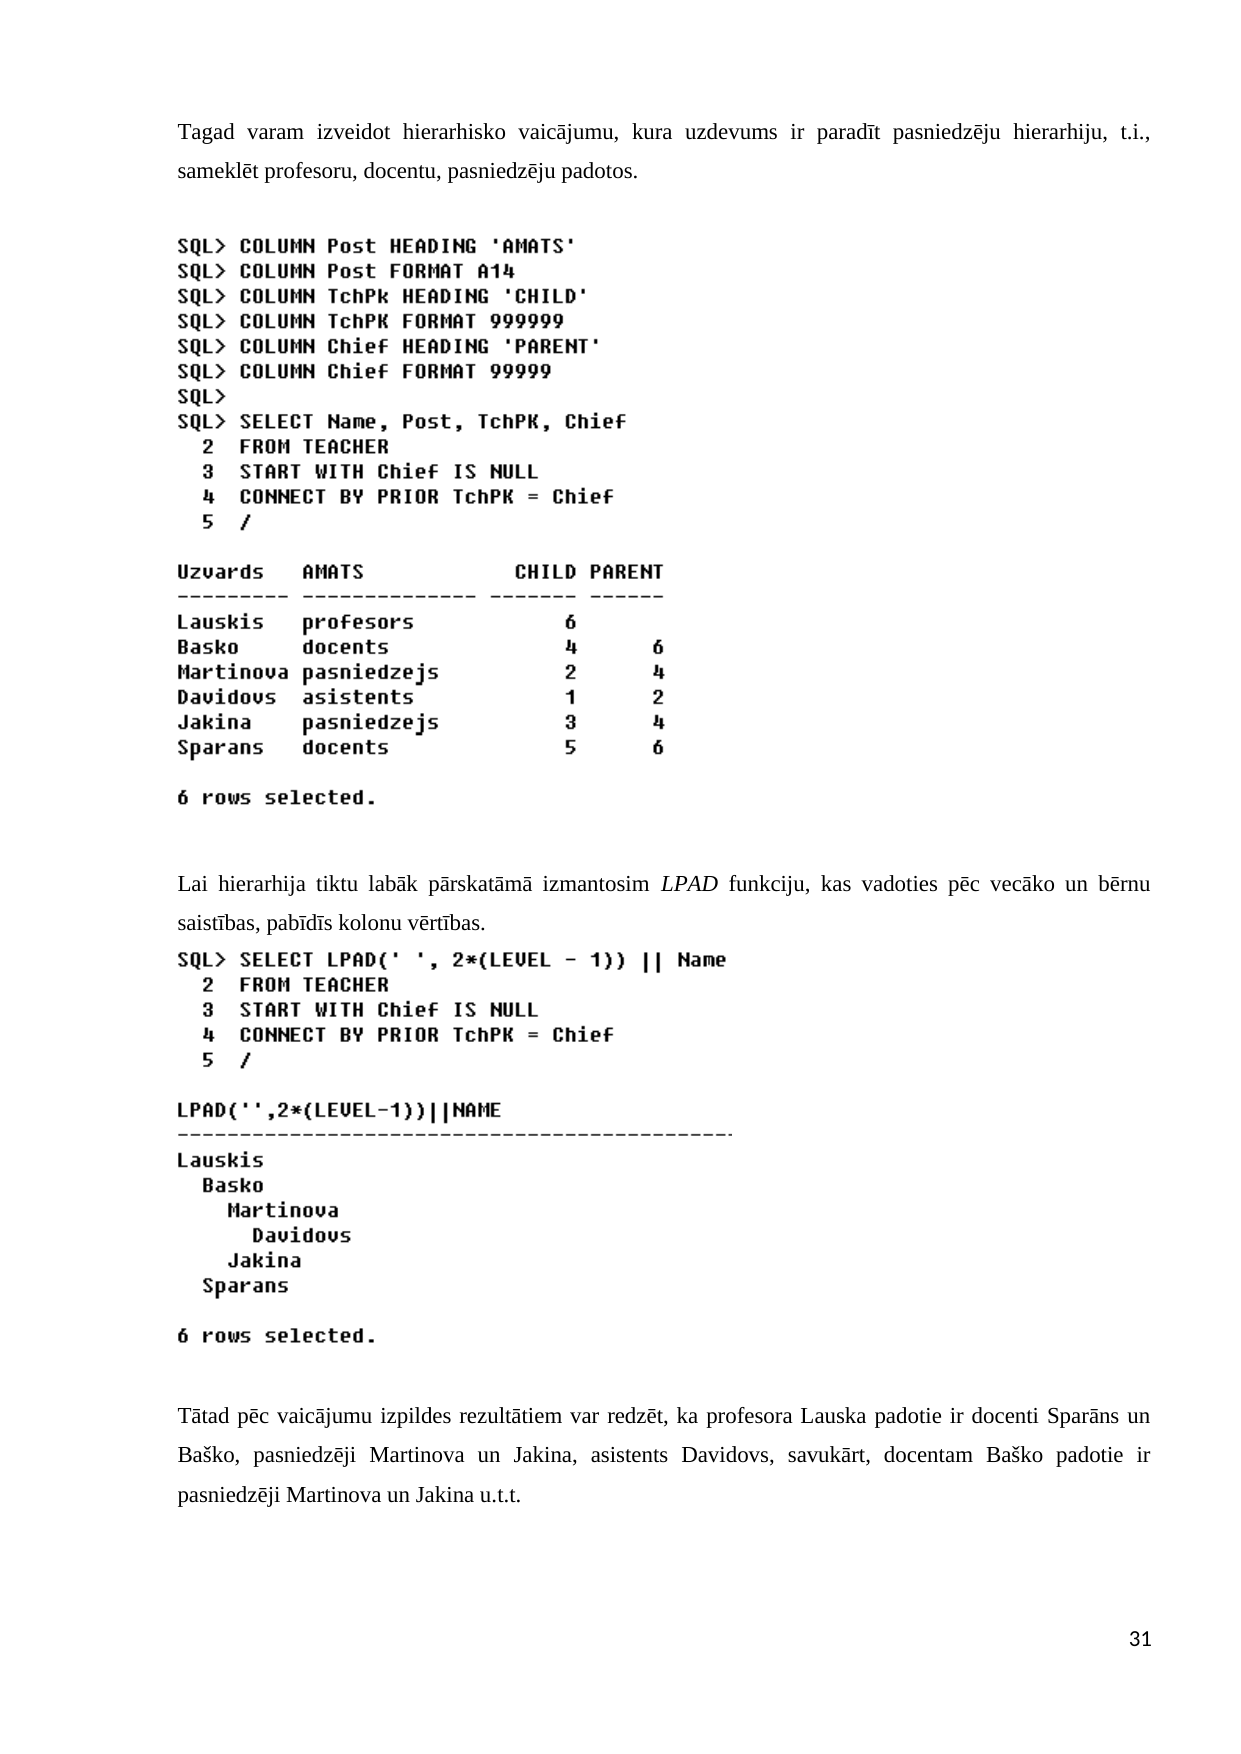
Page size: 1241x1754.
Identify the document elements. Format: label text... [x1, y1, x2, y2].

text Tagad varam izveidot hierarhisko vaicājumu, kura uzdevums ir paradīt pasniedzēju hierarhiju, t.i., sameklēt profesoru, docentu, pasniedzēju padotos. [177, 118, 1152, 184]
picture [177, 948, 732, 1349]
text Lai hierarhija tiktu labāk pārskatāmā izmantosim LPAD funkciju, kas vadoties pēc vecāko un bērnu saistības, pabīdīs kolonu vērtības. [177, 870, 1152, 936]
picture [177, 236, 696, 817]
text Tātad pēc vaicājumu izpildes rezultātiem var redzēt, ka profesora Lauska padotie ir docenti Sparāns un Baško, pasniedzēji Martinova un Jakina, asistents Davidovs, savukārt, docentam Baško padotie ir pasniedzēji Martinova un Jakina u.t.t. [177, 1402, 1152, 1507]
